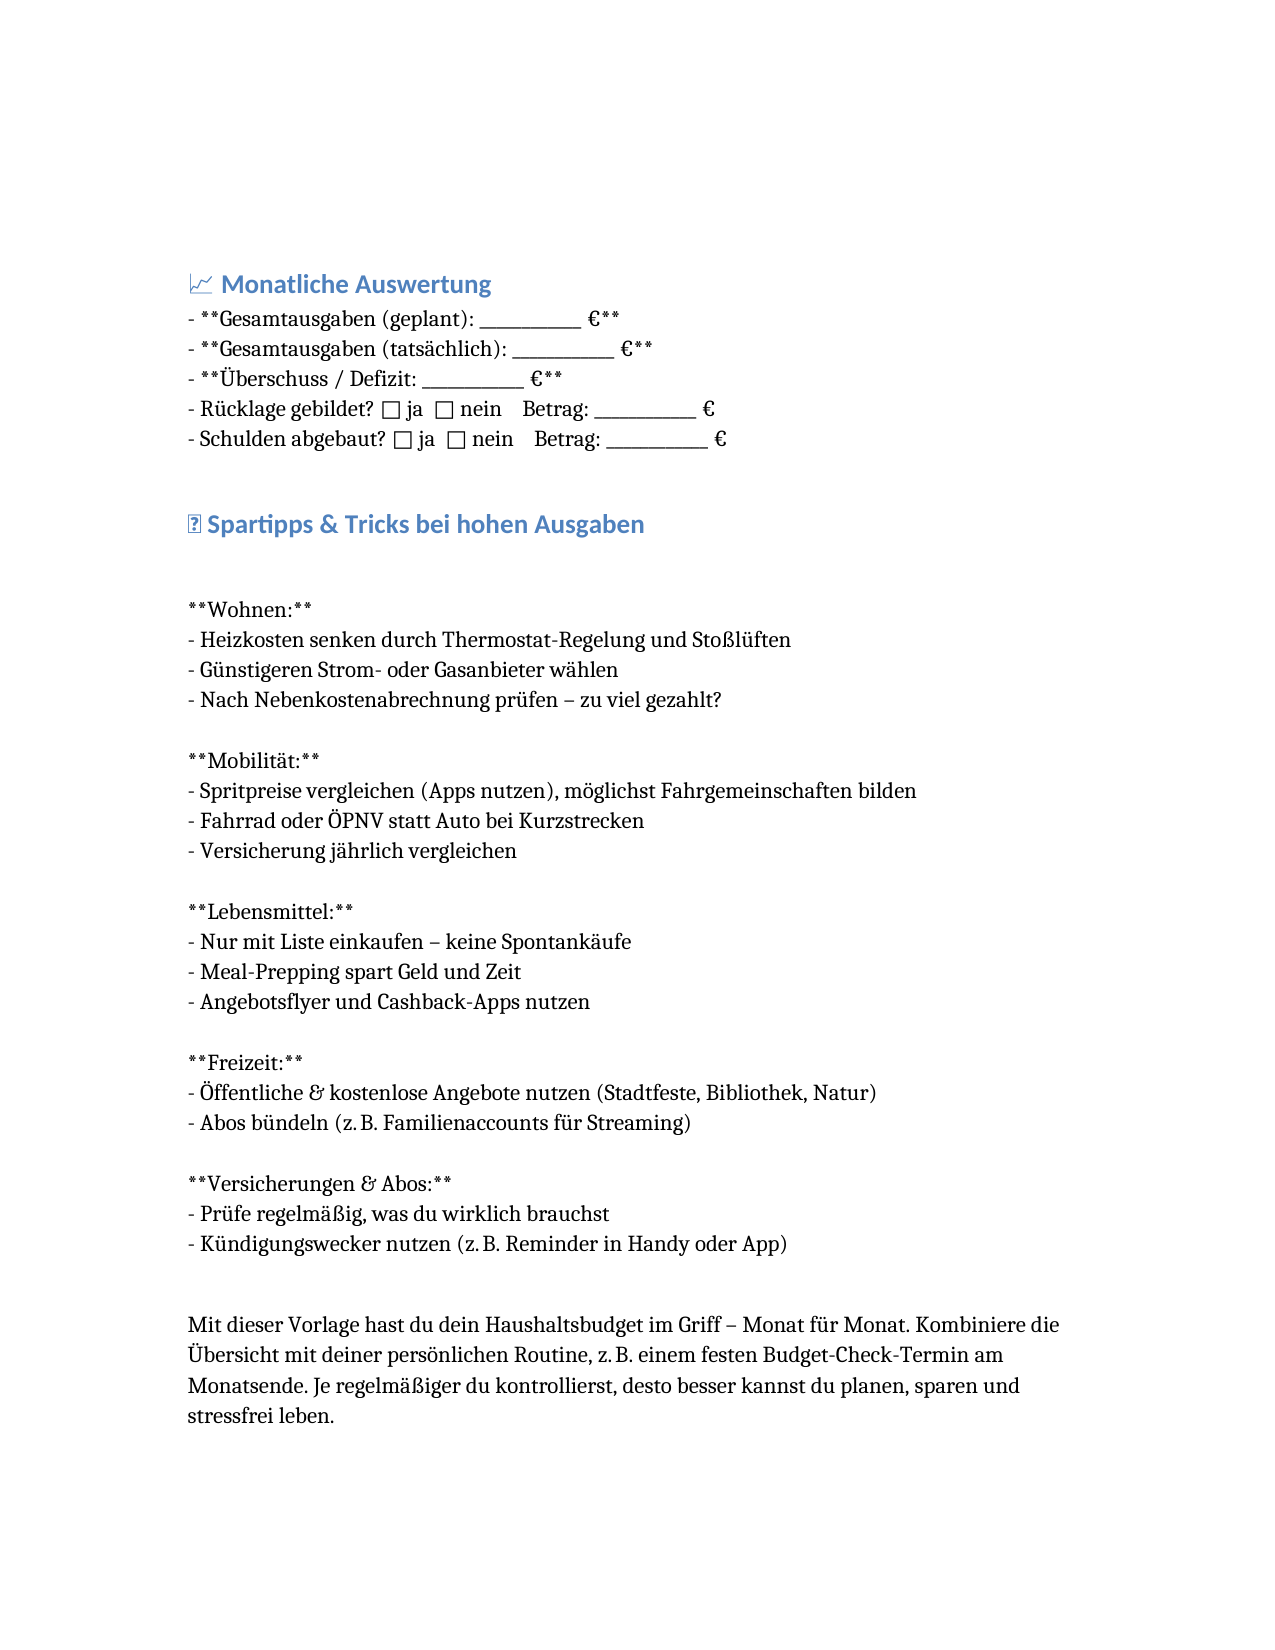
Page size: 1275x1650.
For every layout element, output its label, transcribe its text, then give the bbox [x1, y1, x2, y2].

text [187, 1312, 1087, 1459]
subtitle 💡 Spartipps & Tricks bei hohen Ausgaben [187, 507, 1087, 541]
text **Wohnen:** - Heizkosten senken durch Thermostat-Regelung und Stoßlüften - Günstigeren Strom- oder Gasanbieter wählen - Nach Nebenkostenabrechnung prüfen – zu viel gezahlt? **Mobilität:** - Spritpreise vergleichen (Apps nutzen), möglichst Fahrgemeinschaften bilden - Fahrrad oder ÖPNV statt Auto bei Kurzstrecken - Versicherung jährlich vergleichen **Lebensmittel:** - Nur mit Liste einkaufen – keine Spontankäufe - Meal-Prepping spart Geld und Zeit - Angebotsflyer und Cashback-Apps nutzen **Freizeit:** - Öffentliche & kostenlose Angebote nutzen (Stadtfeste, Bibliothek, Natur) - Abos bündeln (z. B. Familienaccounts für Streaming) **Versicherungen & Abos:** - Prüfe regelmäßig, was du wirklich brauchst - Kündigungswecker nutzen (z. B. Reminder in Handy oder App) [187, 596, 1087, 1287]
text - **Gesamtausgaben (geplant): ____________ €** - **Gesamtausgaben (tatsächlich): ____________ €** - **Überschuss / Defizit: ____________ €** - Rücklage gebildet? □ ja □ nein Betrag: ____________ € - Schulden abgebaut? □ ja □ nein Betrag: ____________ € [187, 305, 1087, 483]
subtitle 📈 Monatliche Auswertung [187, 267, 1087, 301]
